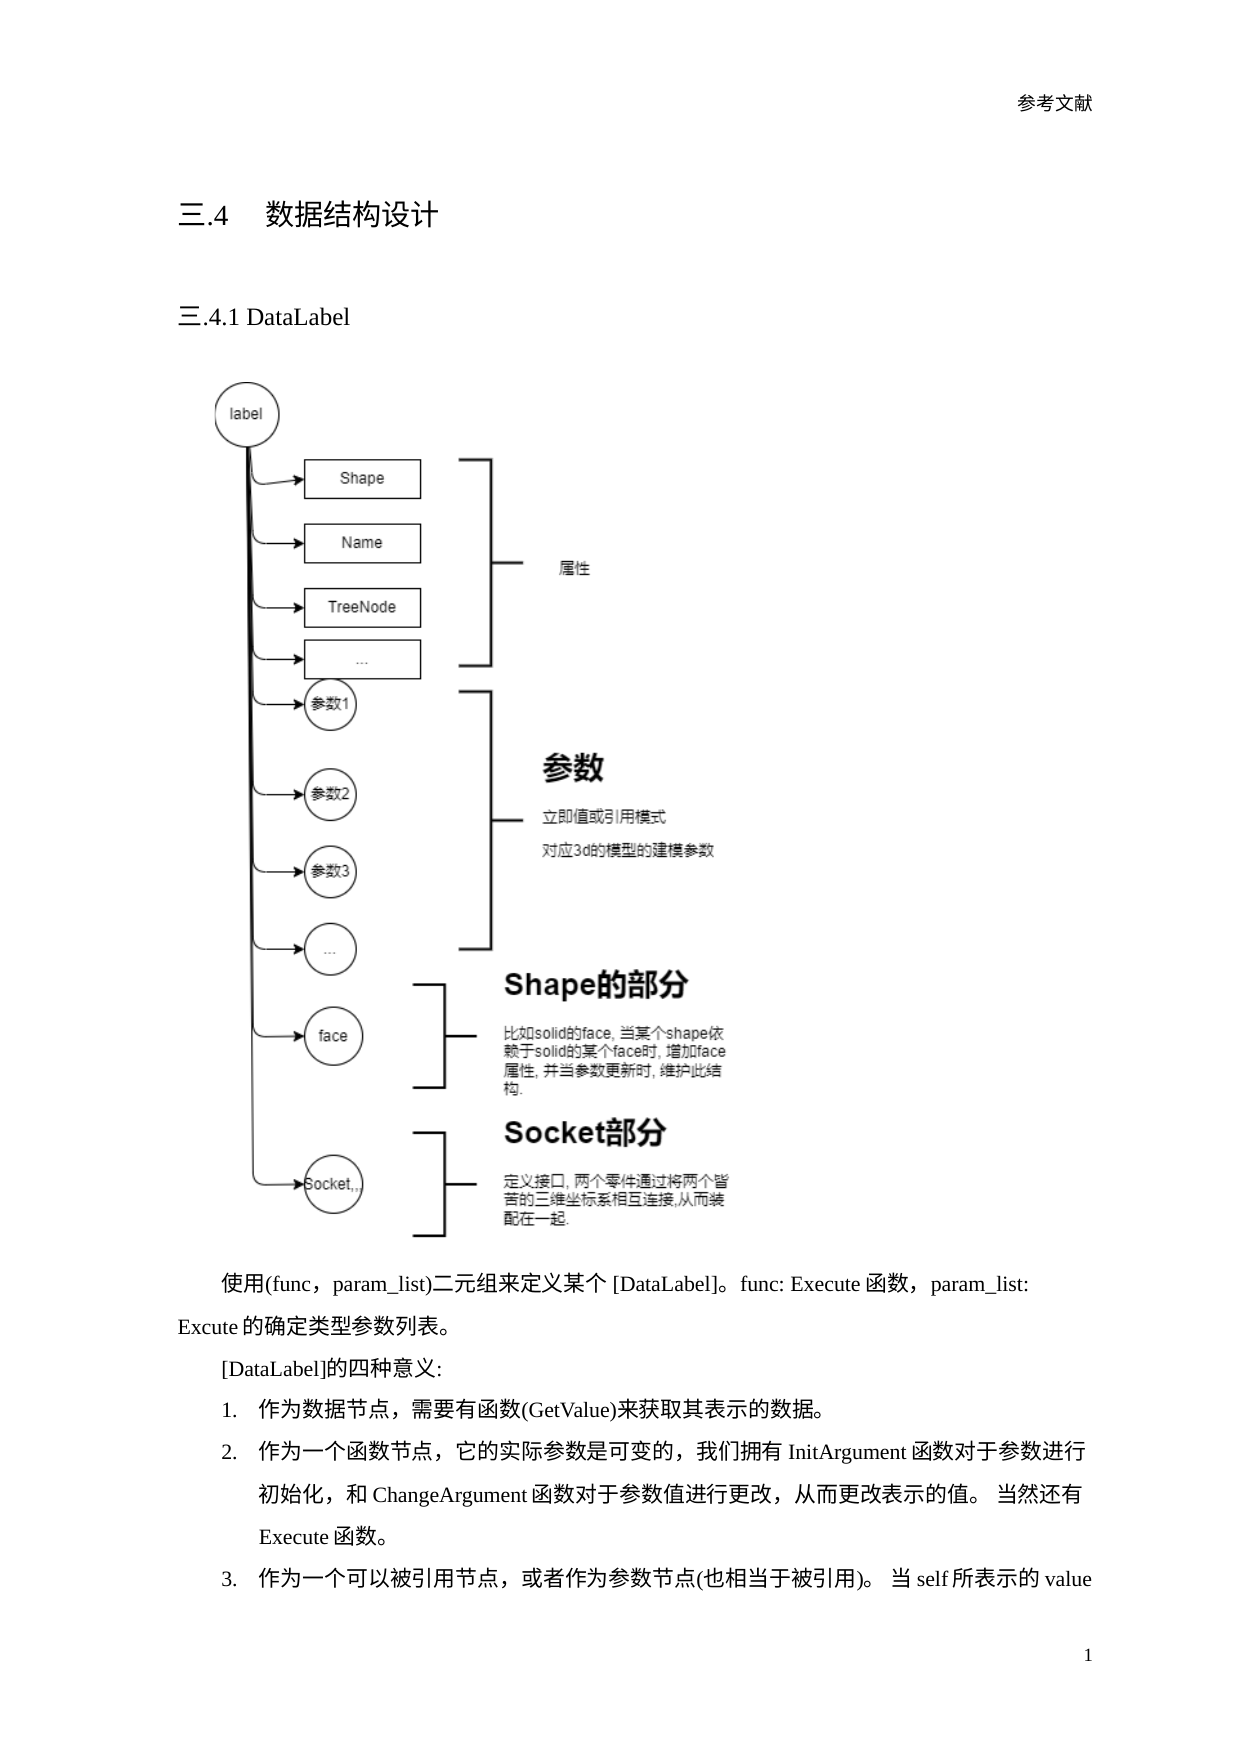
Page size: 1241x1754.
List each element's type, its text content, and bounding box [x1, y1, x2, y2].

text DataLabel [177, 280, 1092, 348]
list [221, 1560, 1092, 1594]
text 使用(func，param_list)二元组来定义某个 [DataLabel]。func: Execute函数，param_list: Excute的确定类型参数列表。 [177, 1265, 1092, 1342]
text 数据结构设计 [177, 178, 1092, 246]
picture [214, 382, 782, 1263]
list 作为数据节点，需要有函数(GetValue)来获取其表示的数据。 [221, 1391, 1092, 1425]
text [DataLabel]的四种意义: [177, 1349, 1092, 1383]
list 作为一个函数节点，它的实际参数是可变的，我们拥有InitArgument函数对于参数进行初始化，和ChangeArgument函数对于参数值进行更改，从而更改表示的值。 当然还有Execute函数。 [221, 1433, 1092, 1552]
